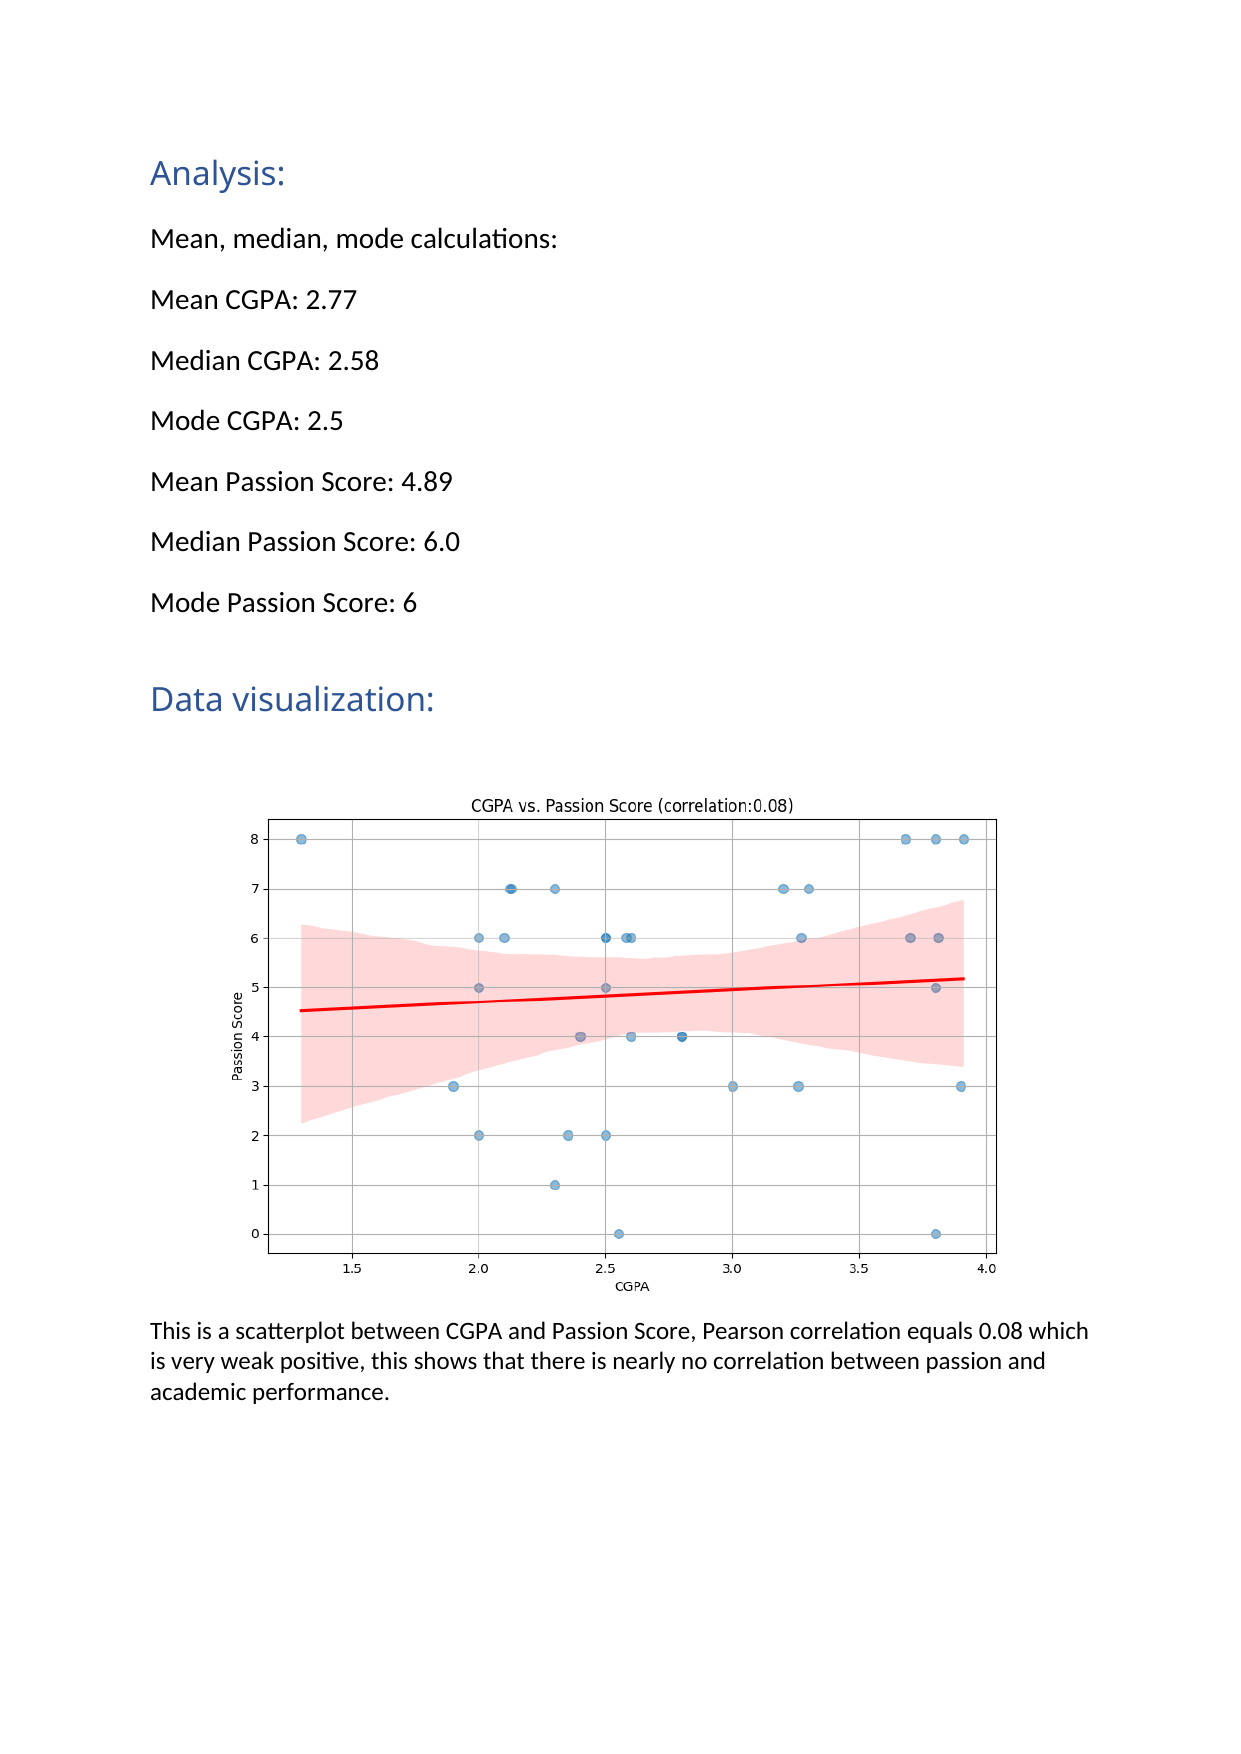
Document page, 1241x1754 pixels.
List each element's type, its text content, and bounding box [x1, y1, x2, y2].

subtitle Mean Passion Score: 4.89 [150, 463, 1090, 498]
picture [150, 751, 1090, 1315]
subtitle Median CGPA: 2.58 [150, 342, 1090, 377]
subtitle Mean CGPA: 2.77 [150, 281, 1090, 317]
subtitle Analysis: [150, 150, 1090, 195]
subtitle Data visualization: [150, 675, 1090, 721]
subtitle Median Passion Score: 6.0 [150, 523, 1090, 559]
subtitle Mode CGPA: 2.5 [150, 402, 1090, 438]
text This is a scatterplot between CGPA and Passion Score, Pearson correlation equals 0.08 which is very weak positive, this shows that there is nearly no correlation between passion and academic performance. [150, 1315, 1090, 1407]
subtitle Mean, median, mode calculations: [150, 220, 1090, 256]
subtitle Mode Passion Score: 6 [150, 584, 1090, 620]
